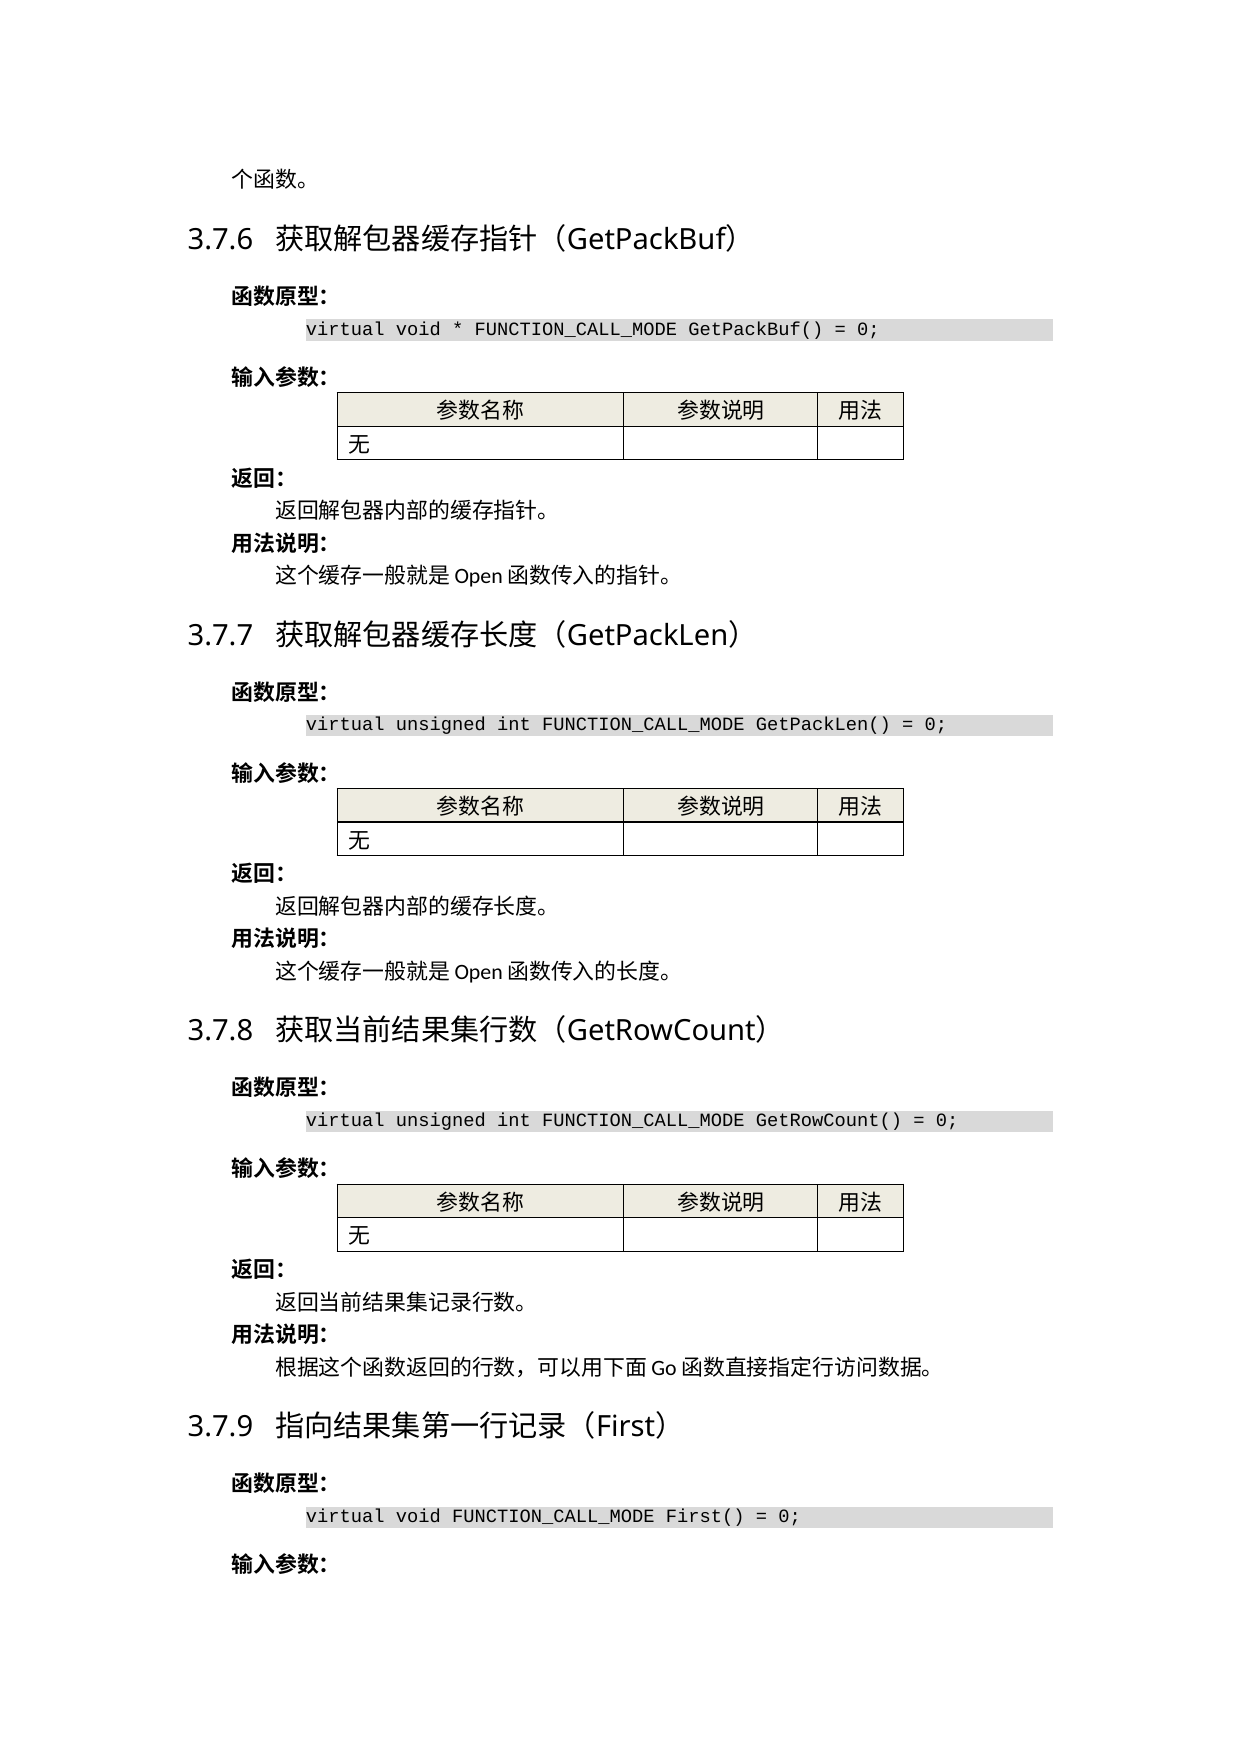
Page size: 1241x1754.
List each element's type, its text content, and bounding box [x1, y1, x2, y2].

text 函数原型： [231, 674, 1053, 707]
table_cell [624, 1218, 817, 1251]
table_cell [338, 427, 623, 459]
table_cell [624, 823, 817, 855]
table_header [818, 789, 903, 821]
text 用法说明： [231, 921, 1053, 953]
text 返回解包器内部的缓存指针。 [231, 493, 1053, 525]
text 函数原型： [231, 1466, 1053, 1498]
text 这个缓存一般就是Open函数传入的指针。 [231, 558, 1053, 590]
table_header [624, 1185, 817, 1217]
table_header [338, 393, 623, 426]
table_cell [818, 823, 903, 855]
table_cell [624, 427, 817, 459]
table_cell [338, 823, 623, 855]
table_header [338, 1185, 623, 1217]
text 返回当前结果集记录行数。 [231, 1284, 1053, 1317]
text 输入参数： [231, 755, 1053, 788]
text virtual void * FUNCTION_CALL_MODE GetPackBuf() = 0; [306, 319, 1053, 341]
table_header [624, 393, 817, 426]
text 返回解包器内部的缓存长度。 [231, 888, 1053, 921]
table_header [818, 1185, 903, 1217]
subtitle 获取解包器缓存长度（GetPackLen） [187, 611, 1053, 653]
text 用法说明： [231, 525, 1053, 558]
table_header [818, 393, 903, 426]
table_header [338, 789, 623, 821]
text 根据这个函数返回的行数，可以用下面Go函数直接指定行访问数据。 [231, 1349, 1053, 1382]
text virtual unsigned int FUNCTION_CALL_MODE GetPackLen() = 0; [306, 715, 1053, 736]
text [231, 162, 1053, 194]
text 返回： [231, 856, 1053, 888]
text 函数原型： [231, 278, 1053, 311]
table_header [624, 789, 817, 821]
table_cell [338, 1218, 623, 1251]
text 输入参数： [231, 359, 1053, 392]
subtitle 指向结果集第一行记录（First） [187, 1402, 1053, 1445]
text 返回： [231, 1252, 1053, 1284]
text 返回： [231, 460, 1053, 493]
text 用法说明： [231, 1317, 1053, 1349]
text virtual unsigned int FUNCTION_CALL_MODE GetRowCount() = 0; [306, 1111, 1053, 1132]
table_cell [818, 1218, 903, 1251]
text virtual void FUNCTION_CALL_MODE First() = 0; [306, 1507, 1053, 1528]
text 输入参数： [231, 1547, 1053, 1579]
text 这个缓存一般就是Open函数传入的长度。 [231, 953, 1053, 986]
subtitle 获取解包器缓存指针（GetPackBuf） [187, 215, 1053, 258]
subtitle 获取当前结果集行数（GetRowCount） [187, 1007, 1053, 1049]
text 输入参数： [231, 1151, 1053, 1183]
text 函数原型： [231, 1070, 1053, 1102]
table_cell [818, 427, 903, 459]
